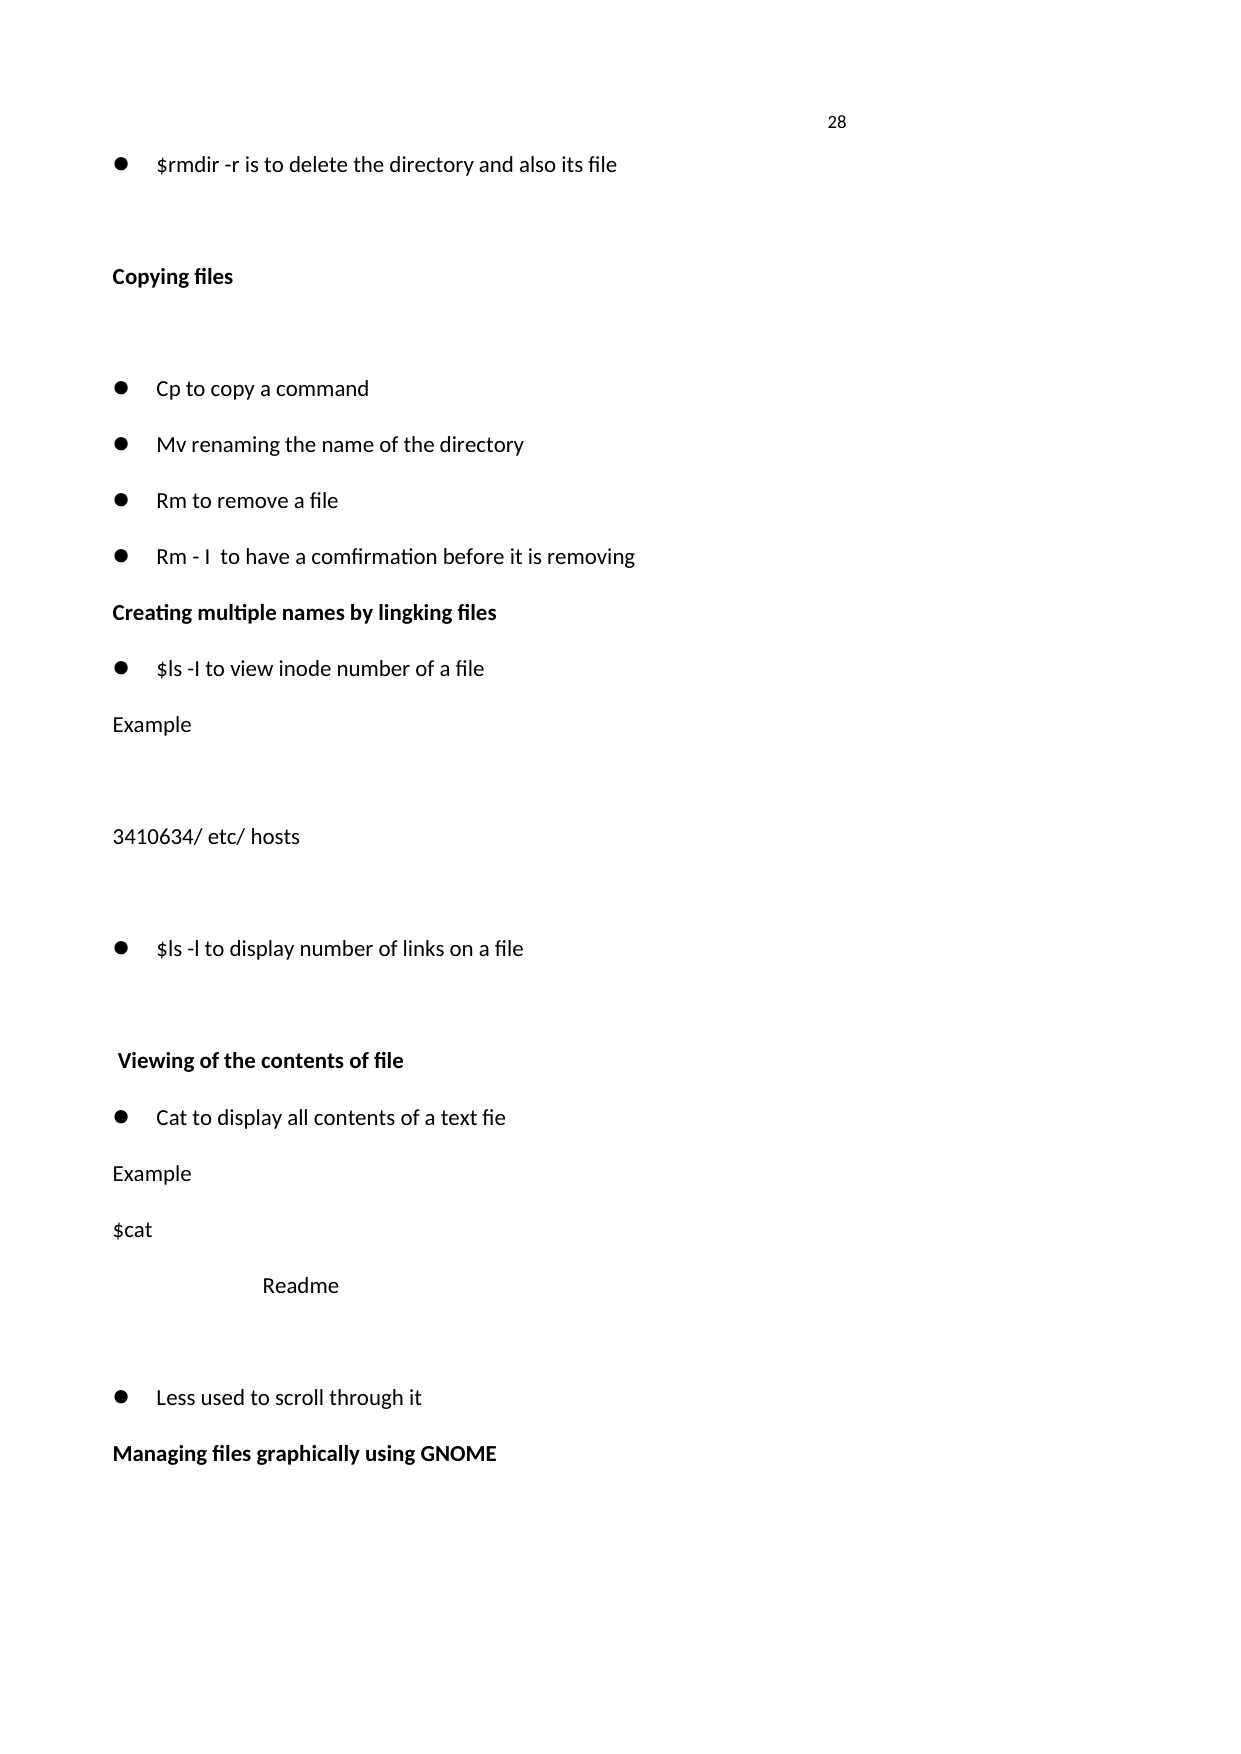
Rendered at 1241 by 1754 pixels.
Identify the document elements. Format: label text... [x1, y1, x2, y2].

list Example [112, 1159, 1128, 1187]
list Managing files graphically using GNOME [112, 1439, 1128, 1467]
list Rm to remove a file [112, 486, 1128, 514]
list Readme [112, 1271, 1128, 1299]
list Rm - I to have a comfirmation before it is removing [112, 542, 1128, 570]
list Cp to copy a command [112, 374, 1128, 402]
list Less used to scroll through it [112, 1383, 1128, 1411]
list Viewing of the contents of file [112, 1047, 1128, 1075]
list $cat [112, 1215, 1128, 1243]
list Creating multiple names by lingking files [112, 598, 1128, 626]
list Example [112, 710, 1128, 738]
list $ls -I to view inode number of a file [112, 654, 1128, 682]
list Mv renaming the name of the directory [112, 430, 1128, 458]
list Cat to display all contents of a text fie [112, 1103, 1128, 1131]
list $ls -l to display number of links on a file [112, 934, 1128, 963]
list Copying files [112, 262, 1128, 290]
list $rmdir -r is to delete the directory and also its file [112, 150, 1128, 178]
list 3410634/ etc/ hosts [112, 822, 1128, 851]
